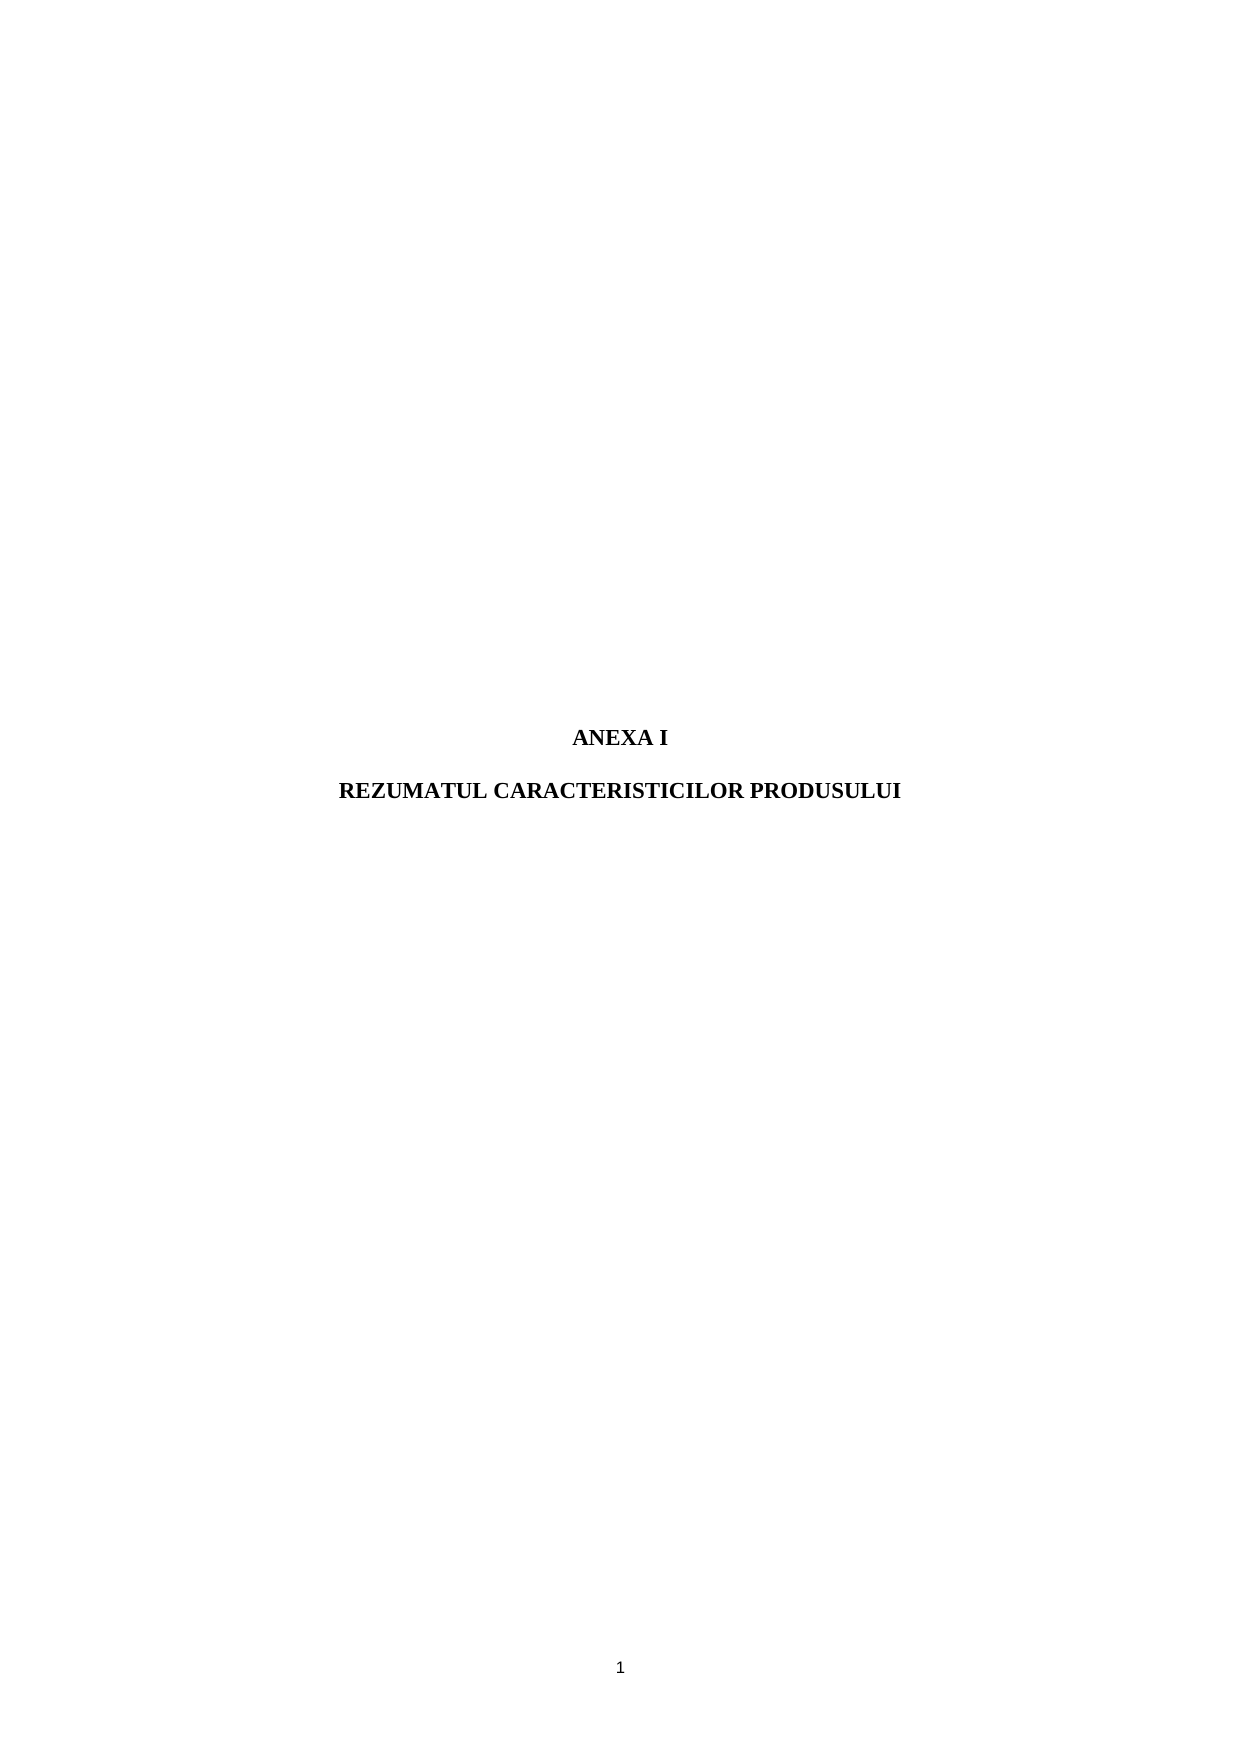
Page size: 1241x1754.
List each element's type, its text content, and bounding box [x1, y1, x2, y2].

text REZUMATUL CARACTERISTICILOR PRODUSULUI [148, 777, 1092, 803]
subtitle ANEXA I [148, 724, 1092, 751]
